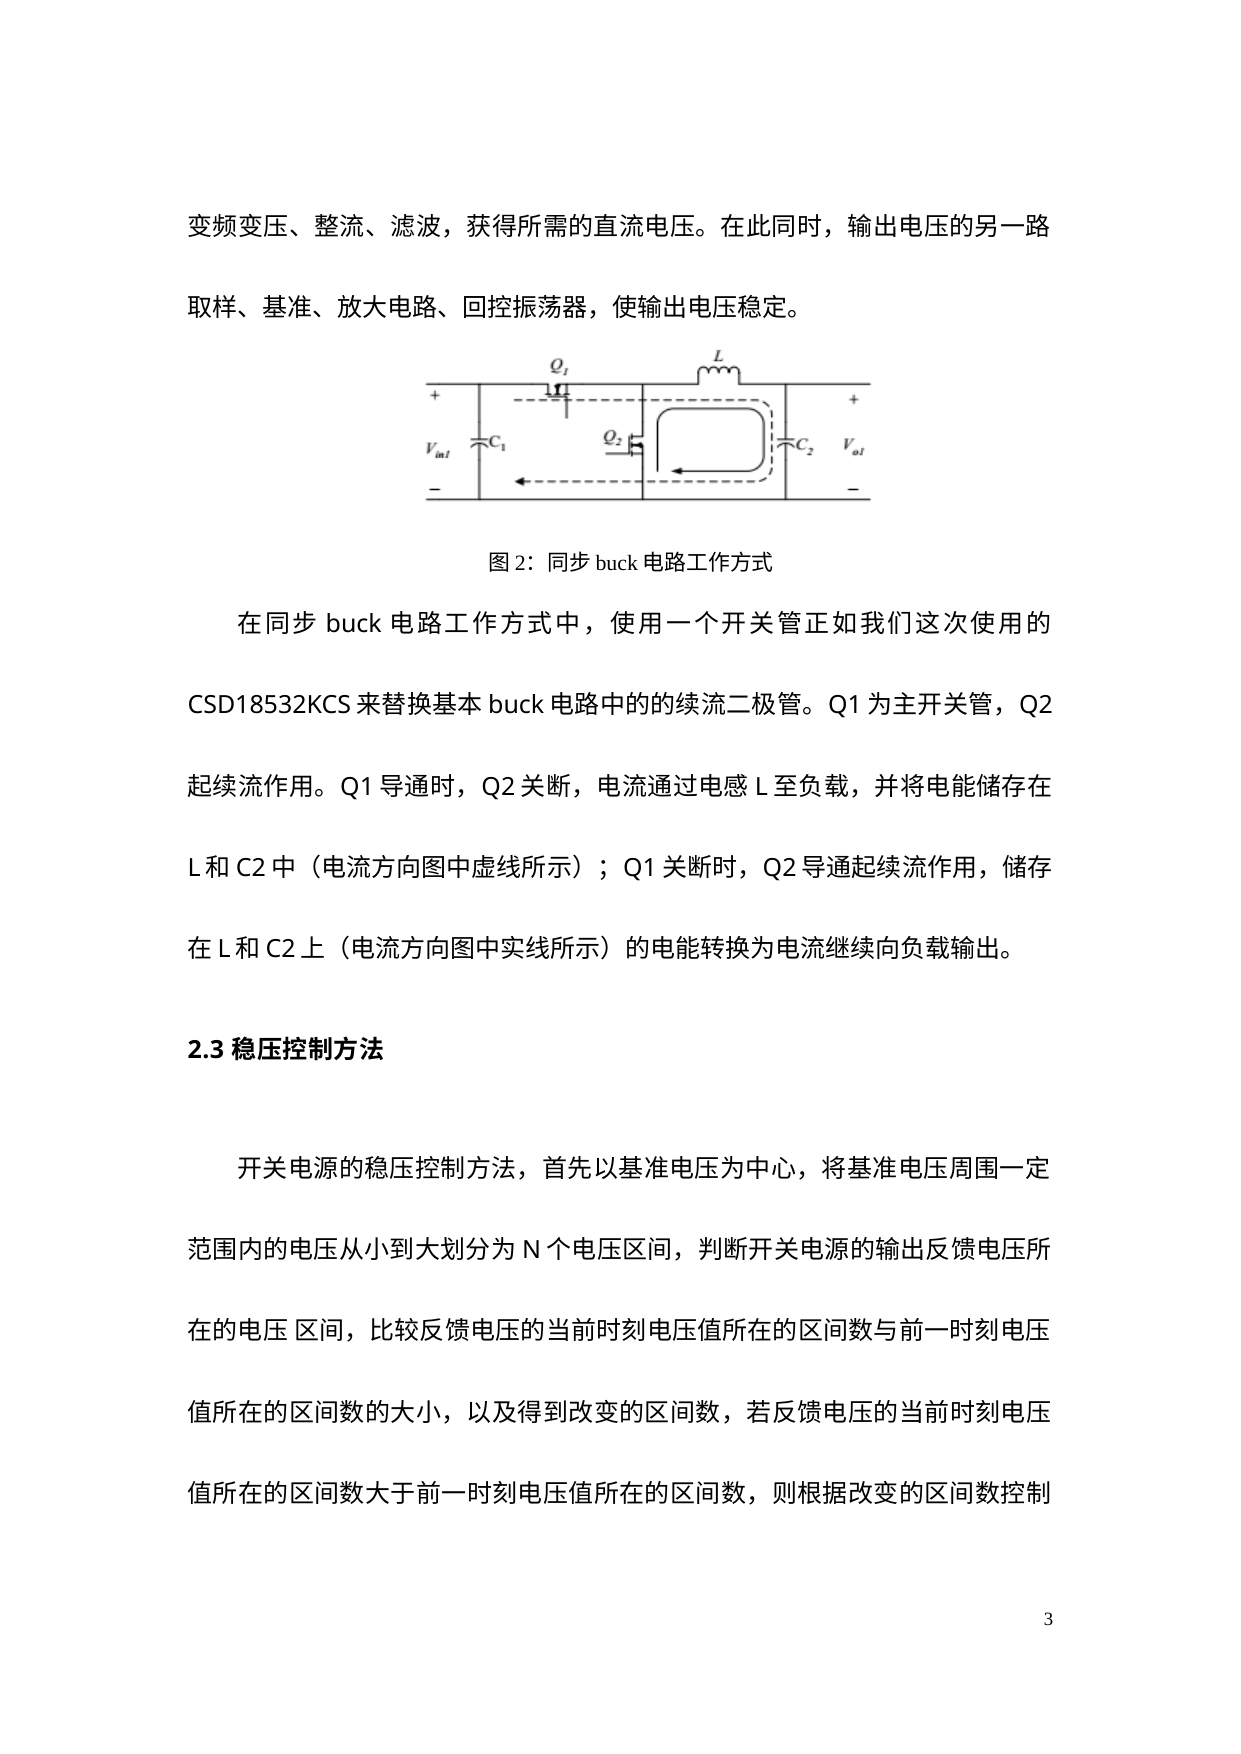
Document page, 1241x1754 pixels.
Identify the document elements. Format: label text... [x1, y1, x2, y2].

picture [400, 347, 884, 510]
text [187, 1134, 1053, 1524]
text 在同步buck电路工作方式中，使用一个开关管正如我们这次使用的CSD18532KCS来替换基本buck电路中的的续流二极管。Q1为主开关管，Q2起续流作用。Q1导通时，Q2关断，电流通过电感L至负载，并将电能储存在L和C2中（电流方向图中虚线所示）；Q1关断时，Q2导通起续流作用，储存在L和C2上（电流方向图中实线所示）的电能转换为电流继续向负载输出。 [187, 589, 1053, 979]
subtitle 2.3 稳压控制方法 [187, 1015, 1053, 1080]
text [187, 192, 1053, 338]
